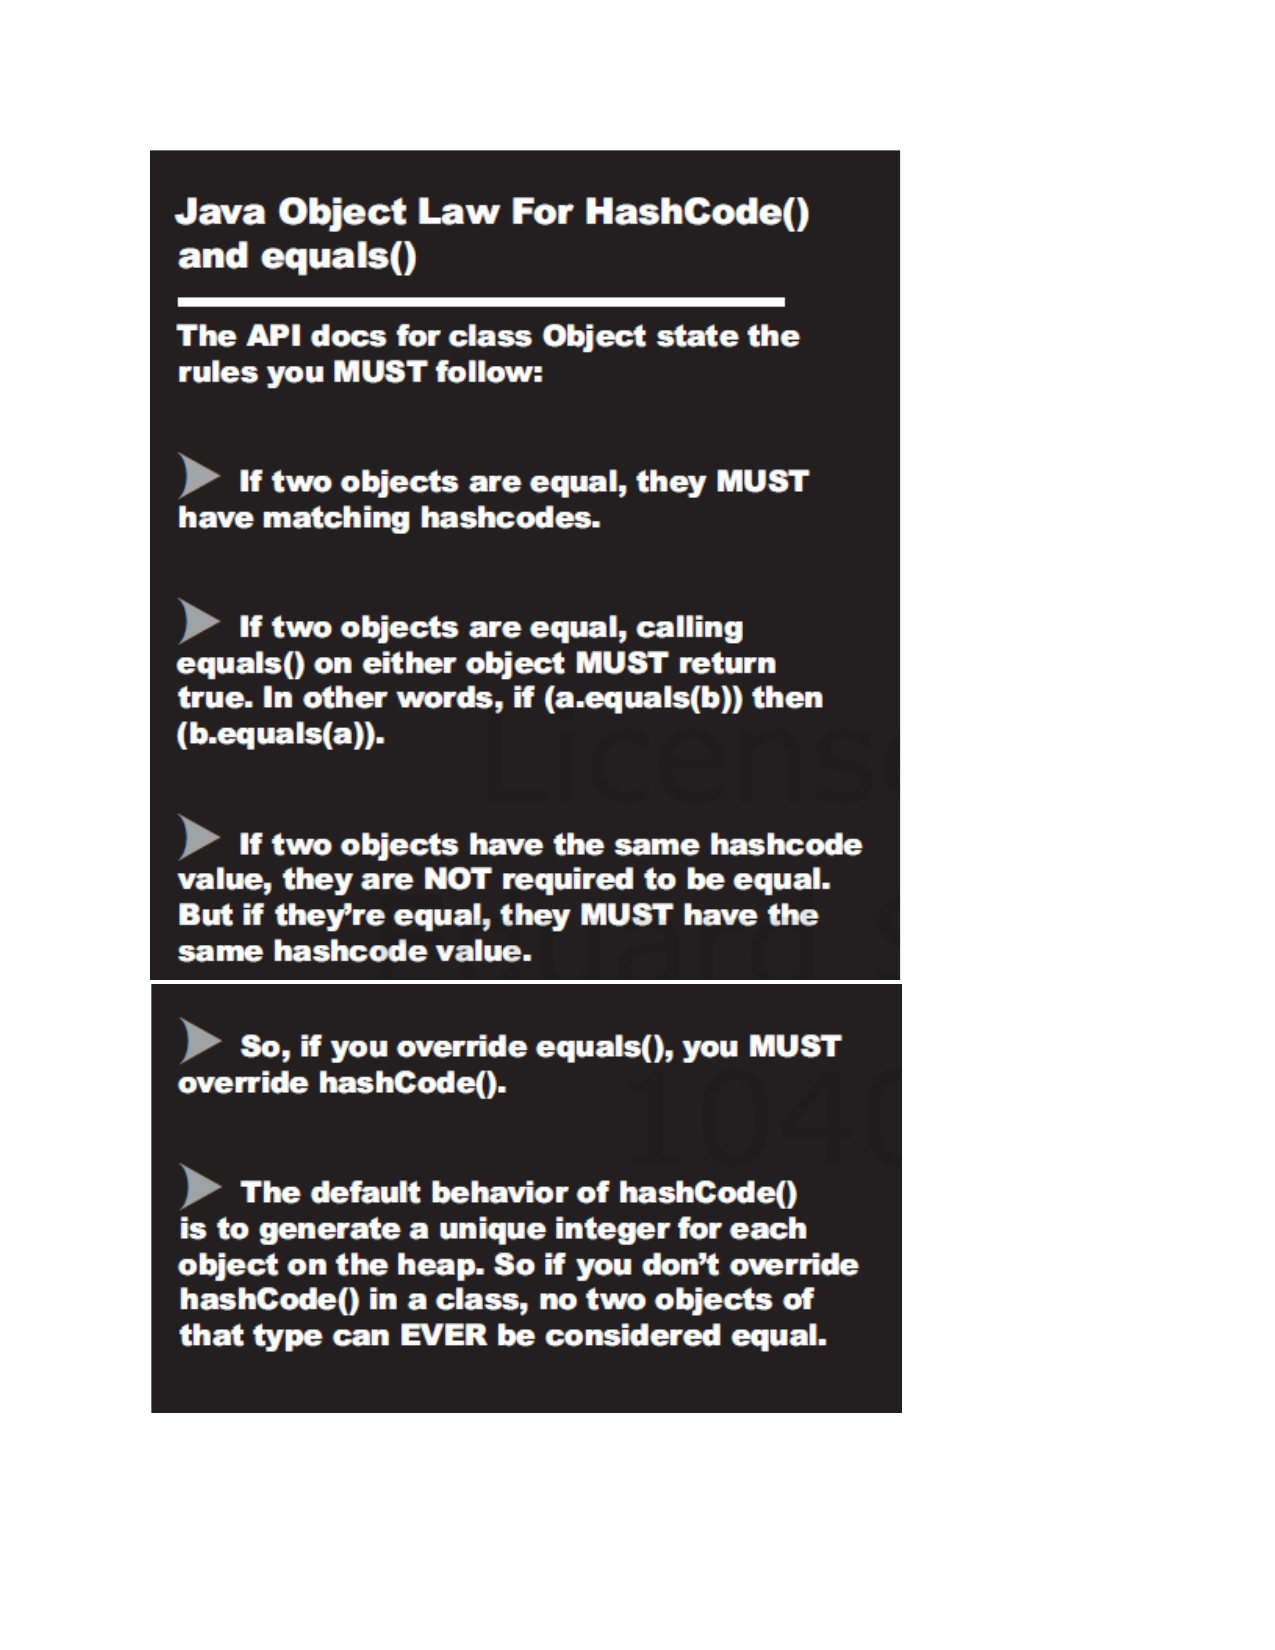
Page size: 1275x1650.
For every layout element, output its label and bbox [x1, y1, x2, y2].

picture [150, 984, 902, 1413]
picture [150, 150, 901, 980]
